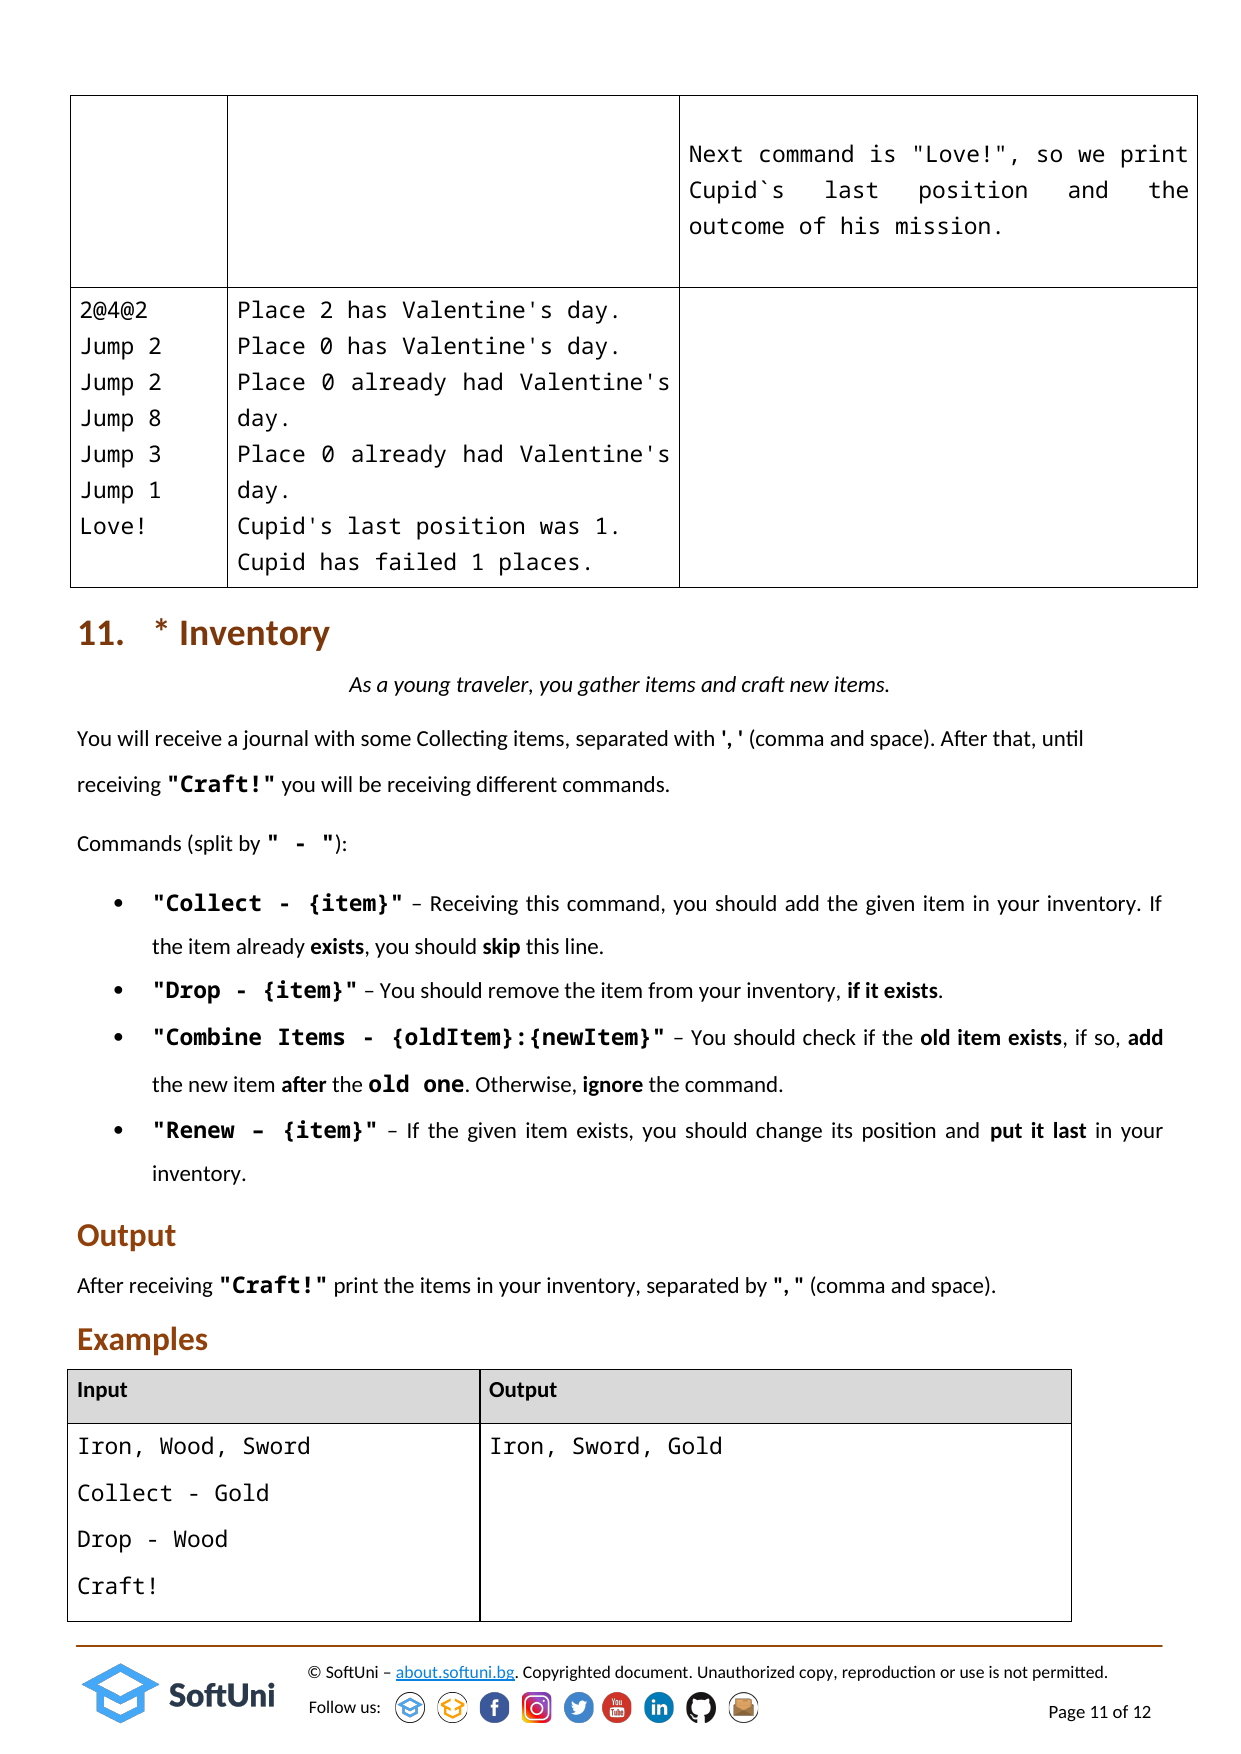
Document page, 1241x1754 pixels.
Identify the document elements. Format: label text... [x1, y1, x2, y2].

list "Renew – {item}" – If the given item exists, you should change its position and put it last in your inventory. [114, 1114, 1163, 1188]
picture [644, 1714, 653, 1723]
picture [602, 1692, 632, 1723]
table_header Output [481, 1370, 1071, 1423]
table_cell Place 2 has Valentine's day. Place 0 has Valentine's day. Place 0 already had Valentine's day. Place 0 already had Valentine's day. Cupid's last position was 1. Cupid has failed 1 places. [228, 288, 679, 587]
text As a young traveler, you gather items and craft new items. [77, 670, 1163, 698]
picture [644, 1692, 653, 1701]
list "Drop - {item}" – You should remove the item from your inventory, if it exists. [114, 974, 1163, 1005]
list "Combine Items - {oldItem}:{newItem}" – You should check if the old item exists, if so, add the new item after the old one. Otherwise, ignore the command. [114, 1021, 1163, 1099]
list "Collect - {item}" – Receiving this command, you should add the given item in your inventory. If the item already exists, you should skip this line. [114, 887, 1163, 960]
picture [75, 1658, 281, 1729]
table_cell Iron, Wood, Sword Collect - Gold Drop - Wood Craft! [68, 1424, 479, 1621]
table_cell 2@4@2 Jump 2 Jump 2 Jump 8 Jump 3 Jump 1 Love! [71, 288, 227, 587]
text Commands (split by " - "): [77, 827, 1163, 858]
subtitle * Inventory [77, 609, 1163, 654]
table_header Input [68, 1370, 479, 1423]
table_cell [71, 96, 227, 287]
picture [395, 1692, 425, 1723]
text After receiving "Craft!" print the items in your inventory, separated by ", " (comma and space). [77, 1269, 1163, 1300]
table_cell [680, 96, 1197, 287]
picture [522, 1692, 552, 1723]
picture [728, 1692, 759, 1723]
table_cell [680, 288, 1197, 587]
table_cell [228, 96, 679, 287]
subtitle Examples [77, 1318, 1163, 1358]
picture [658, 1705, 667, 1714]
picture [665, 1692, 674, 1701]
picture [437, 1692, 468, 1723]
picture [686, 1692, 716, 1723]
picture [564, 1692, 594, 1723]
subtitle Output [77, 1214, 1163, 1255]
table_cell Iron, Sword, Gold [481, 1424, 1071, 1621]
text You will receive a journal with some Collecting items, separated with ', ' (comma and space). After that, until receiving "Craft!" you will be receiving different commands. [77, 724, 1163, 799]
picture [665, 1714, 674, 1723]
picture [479, 1692, 510, 1723]
